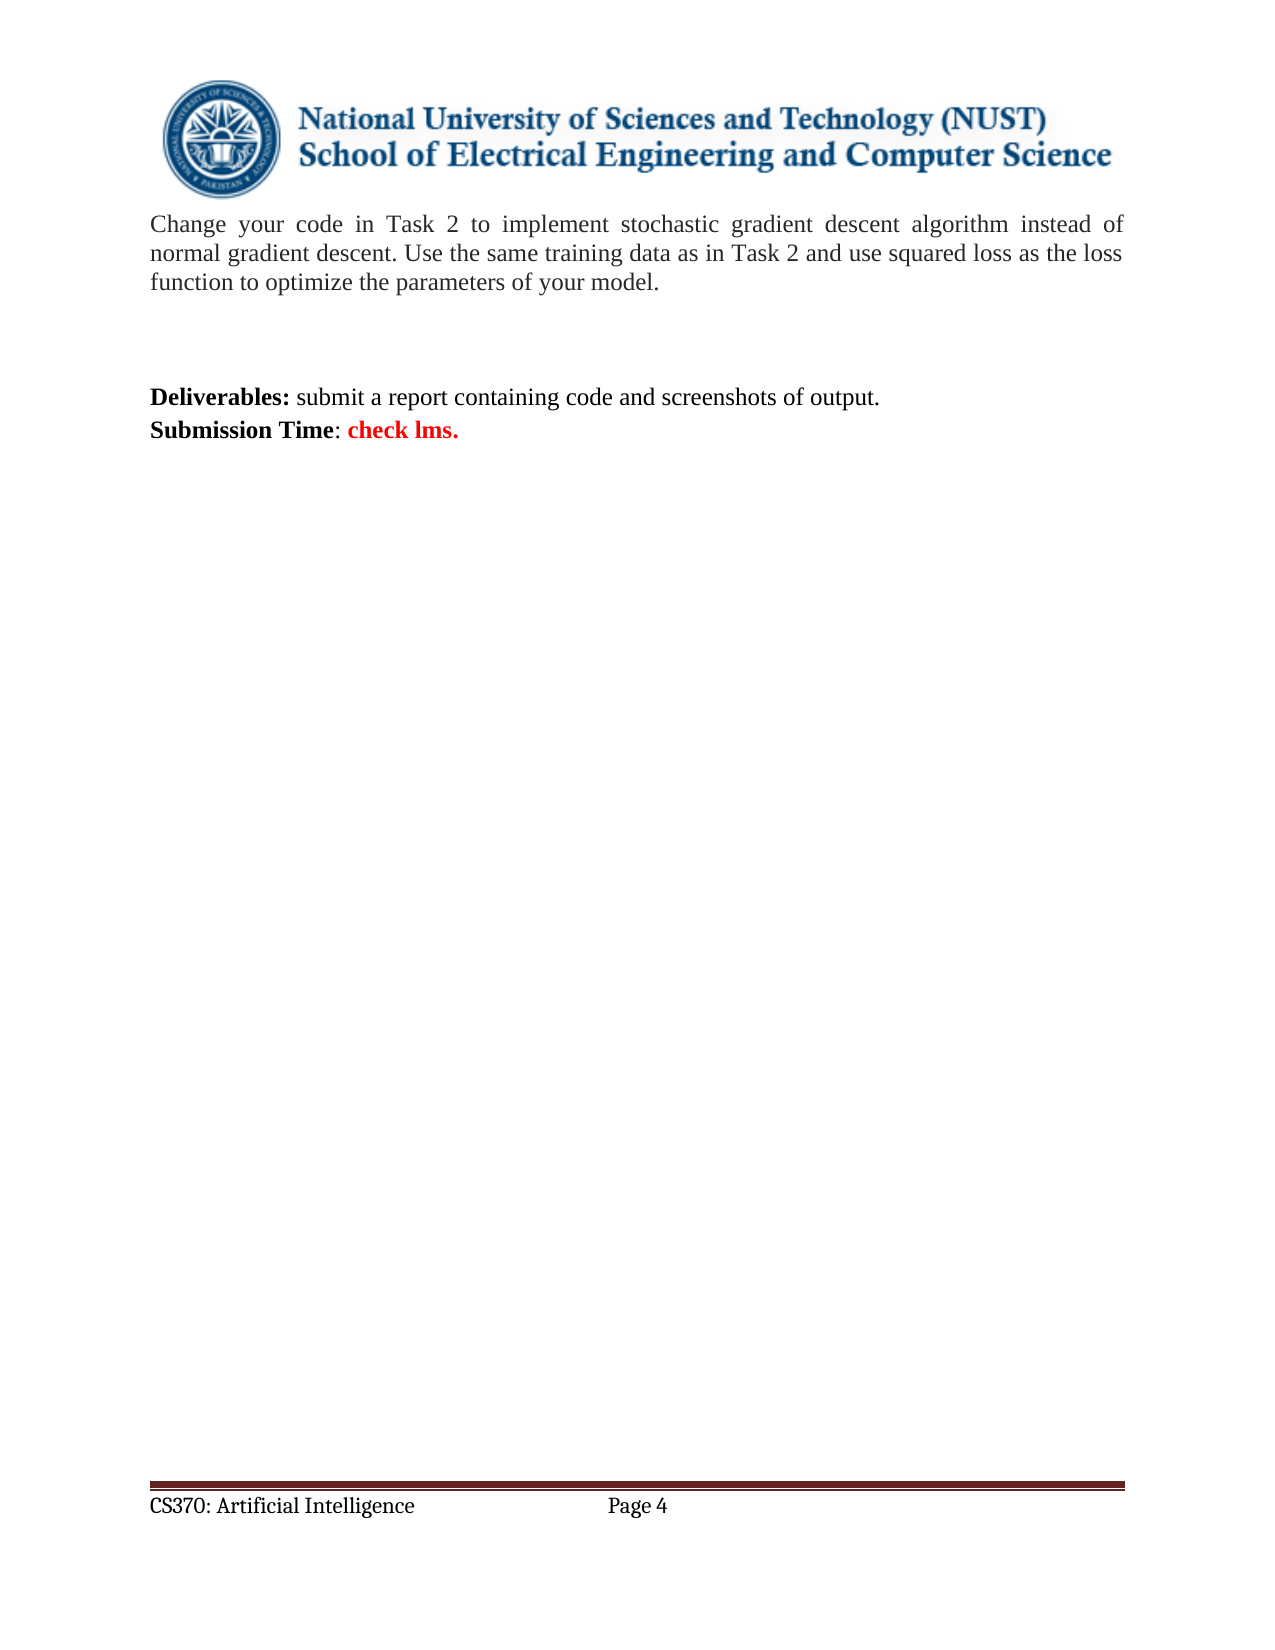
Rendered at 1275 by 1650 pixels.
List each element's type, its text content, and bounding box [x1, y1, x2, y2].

text Change your code in Task 2 to implement stochastic gradient descent algorithm instead of normal gradient descent. Use the same training data as in Task 2 and use squared loss as the loss function to optimize the parameters of your model. [150, 210, 1125, 296]
picture [150, 75, 1125, 210]
text Submission Time: check lms. [150, 415, 1125, 444]
text Deliverables: submit a report containing code and screenshots of output. [150, 382, 1125, 411]
